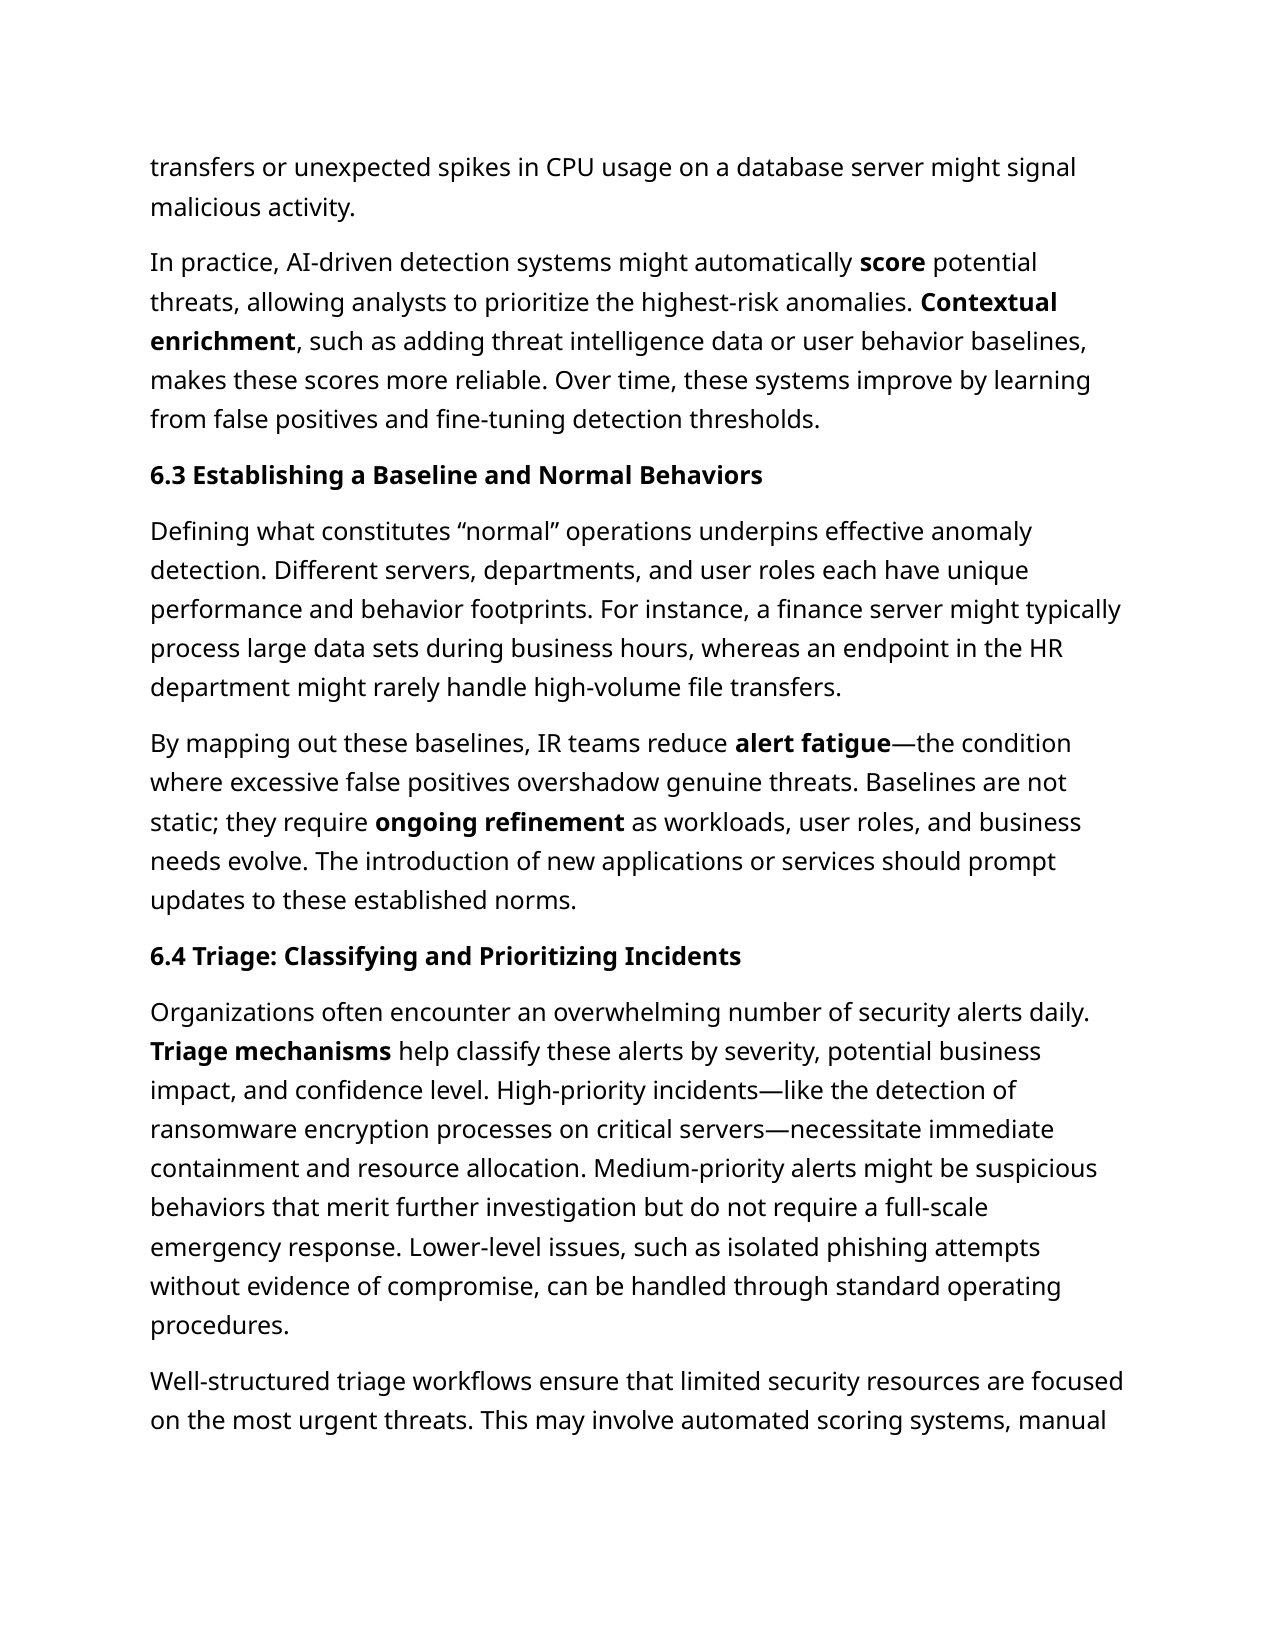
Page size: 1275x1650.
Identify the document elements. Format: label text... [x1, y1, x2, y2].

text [150, 1363, 1125, 1437]
text Organizations often encounter an overwhelming number of security alerts daily. Triage mechanisms help classify these alerts by severity, potential business impact, and confidence level. High-priority incidents—like the detection of ransomware encryption processes on critical servers—necessitate immediate containment and resource allocation. Medium-priority alerts might be suspicious behaviors that merit further investigation but do not require a full-scale emergency response. Lower-level issues, such as isolated phishing attempts without evidence of compromise, can be handled through standard operating procedures. [150, 994, 1125, 1342]
text 6.4 Triage: Classifying and Prioritizing Incidents [150, 938, 1125, 972]
text Defining what constitutes “normal” operations underpins effective anomaly detection. Different servers, departments, and user roles each have unique performance and behavior footprints. For instance, a finance server might typically process large data sets during business hours, whereas an endpoint in the HR department might rarely handle high-volume file transfers. [150, 513, 1125, 704]
text In practice, AI-driven detection systems might automatically score potential threats, allowing analysts to prioritize the highest-risk anomalies. Contextual enrichment, such as adding threat intelligence data or user behavior baselines, makes these scores more reliable. Over time, these systems improve by learning from false positives and fine-tuning detection thresholds. [150, 245, 1125, 436]
text By mapping out these baselines, IR teams reduce alert fatigue—the condition where excessive false positives overshadow genuine threats. Baselines are not static; they require ongoing refinement as workloads, user roles, and business needs evolve. The introduction of new applications or services should prompt updates to these established norms. [150, 726, 1125, 917]
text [150, 150, 1125, 223]
text 6.3 Establishing a Baseline and Normal Behaviors [150, 457, 1125, 492]
